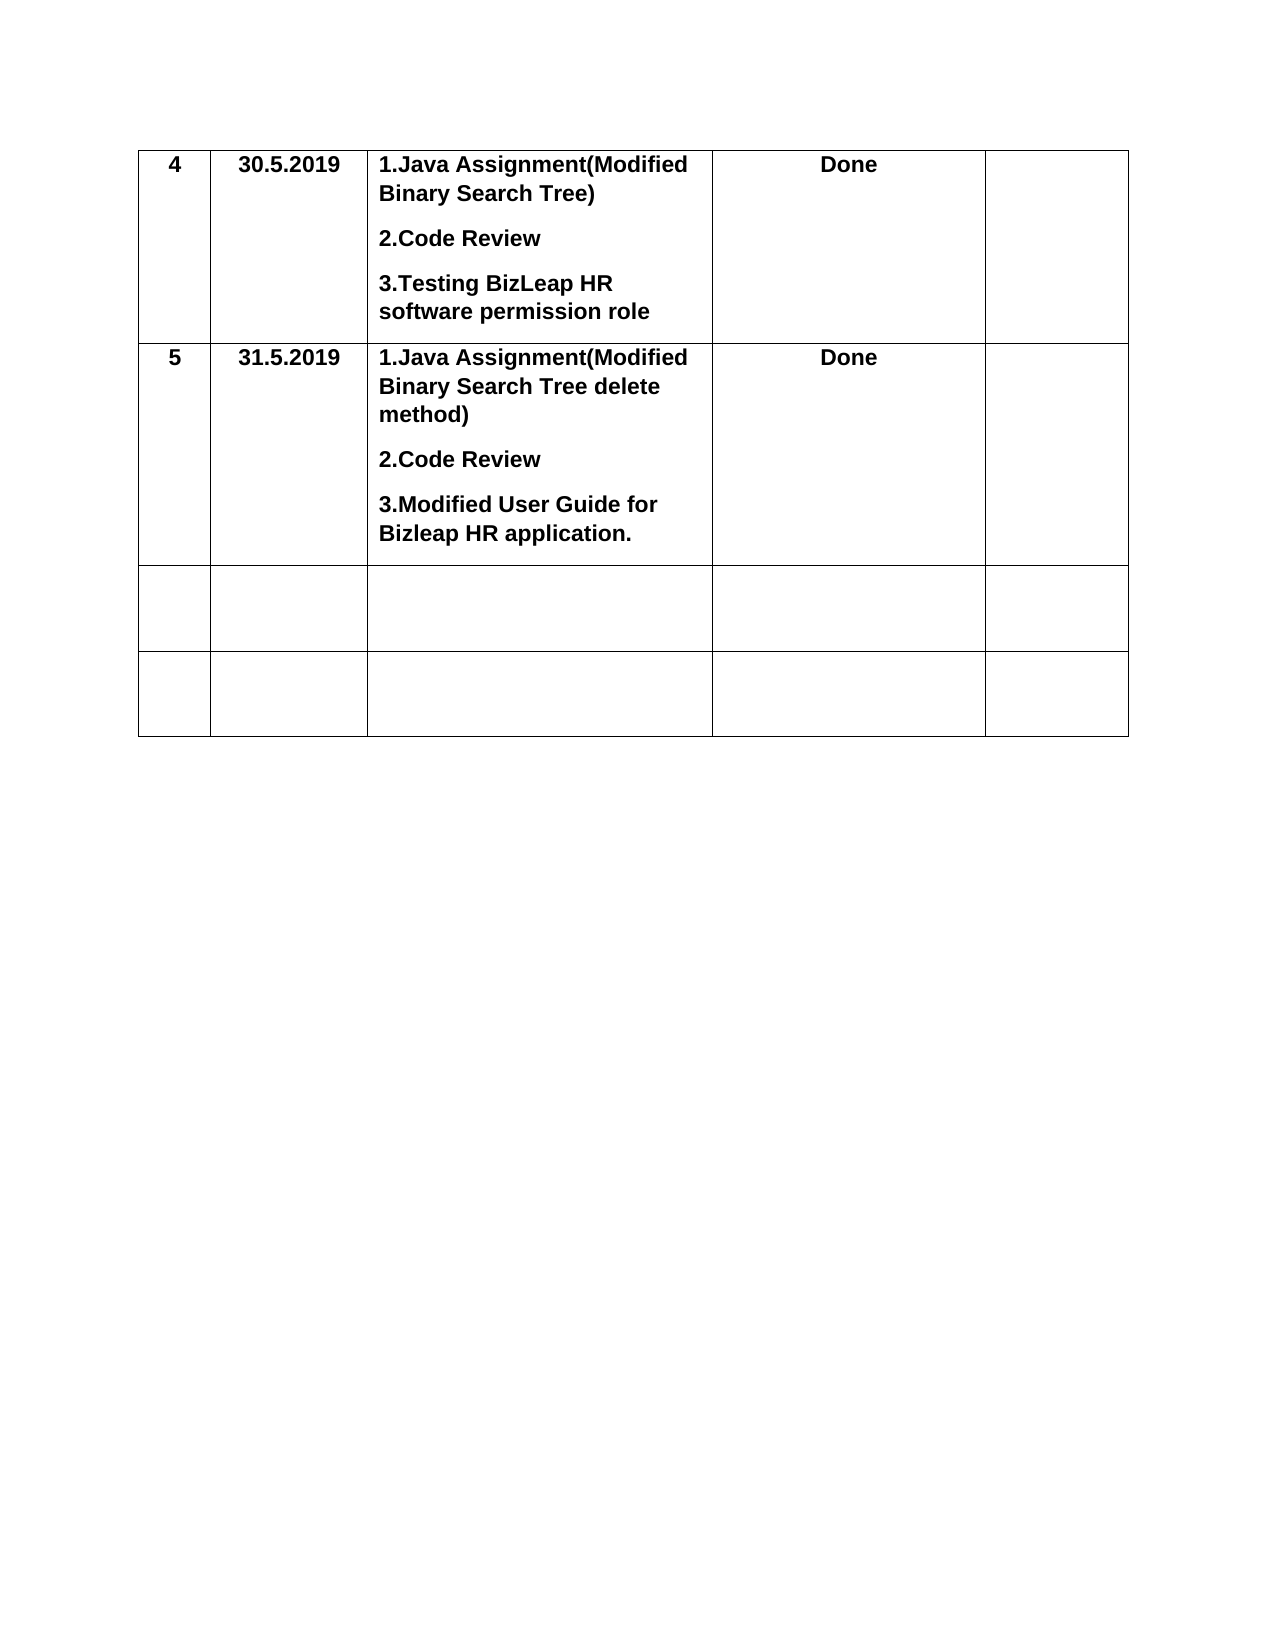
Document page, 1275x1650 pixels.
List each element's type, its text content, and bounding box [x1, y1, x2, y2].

table_cell Done [713, 151, 985, 343]
table_cell [211, 566, 367, 651]
table_cell [986, 151, 1128, 343]
table_cell [986, 566, 1128, 651]
table_cell Done [713, 344, 985, 565]
table_cell 4 [139, 151, 210, 343]
table_cell [986, 652, 1128, 736]
table_cell 31.5.2019 [211, 344, 367, 565]
table_cell [139, 652, 210, 736]
table_cell [986, 344, 1128, 565]
table_cell [139, 566, 210, 651]
table_cell [713, 566, 985, 651]
table_cell 5 [139, 344, 210, 565]
table_cell 1.Java Assignment(Modified Binary Search Tree delete method) 2.Code Review 3.Modified User Guide for Bizleap HR application. [368, 344, 712, 565]
table_cell [368, 652, 712, 736]
table_cell 30.5.2019 [211, 151, 367, 343]
table_cell [211, 652, 367, 736]
table_cell [368, 566, 712, 651]
table_cell [713, 652, 985, 736]
table_cell 1.Java Assignment(Modified Binary Search Tree) 2.Code Review 3.Testing BizLeap HR software permission role [368, 151, 712, 343]
